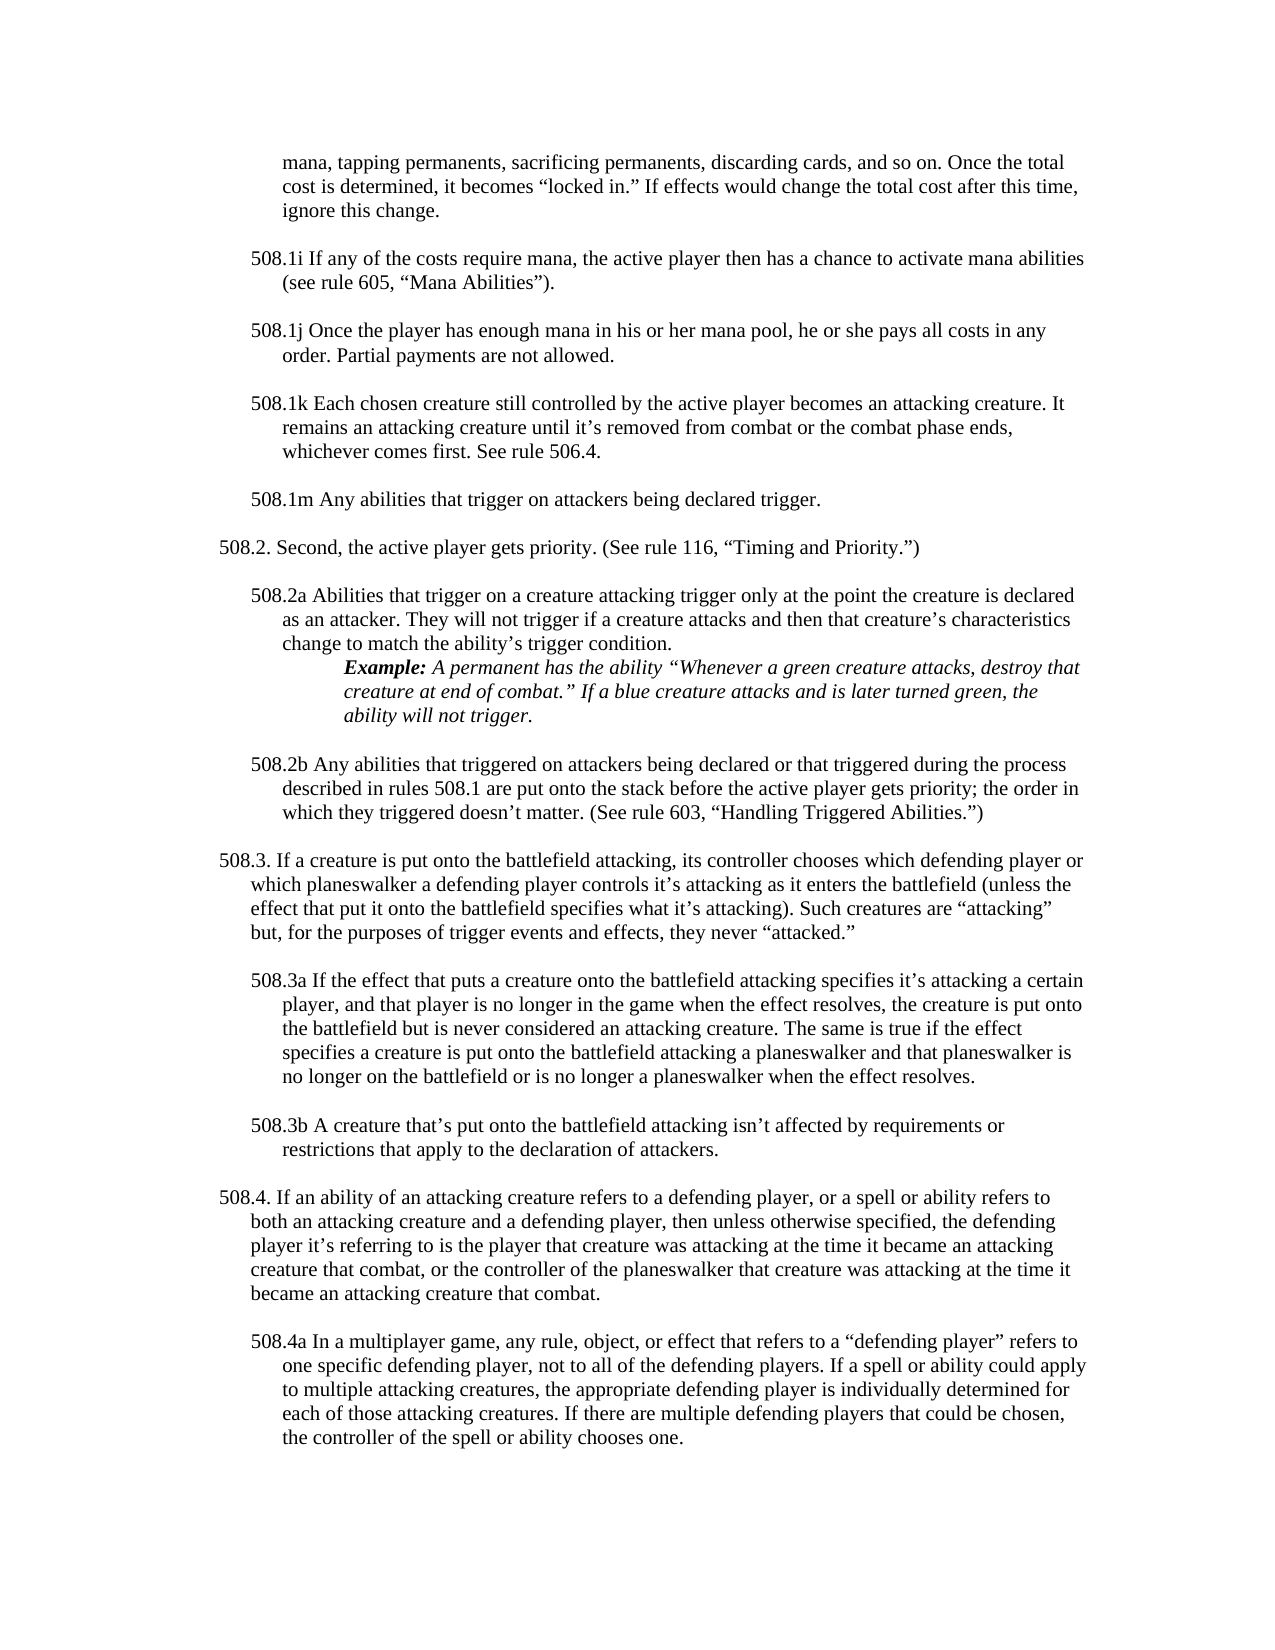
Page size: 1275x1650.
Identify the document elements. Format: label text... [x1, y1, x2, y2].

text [251, 150, 1087, 222]
text 508.3a If the effect that puts a creature onto the battlefield attacking specifies it’s attacking a certain player, and that player is no longer in the game when the effect resolves, the creature is put onto the battlefield but is never considered an attacking creature. The same is true if the effect specifies a creature is put onto the battlefield attacking a planeswalker and that planeswalker is no longer on the battlefield or is no longer a planeswalker when the effect resolves. [251, 968, 1087, 1088]
text 508.3b A creature that’s put onto the battlefield attacking isn’t affected by requirements or restrictions that apply to the declaration of attackers. [251, 1112, 1087, 1161]
text 508.1j Once the player has enough mana in his or her mana pool, he or she pays all costs in any order. Partial payments are not allowed. [251, 318, 1087, 367]
text 508.1i If any of the costs require mana, the active player then has a chance to activate mana abilities (see rule 605, “Mana Abilities”). [251, 246, 1087, 294]
text 508.4. If an ability of an attacking creature refers to a defending player, or a spell or ability refers to both an attacking creature and a defending player, then unless otherwise specified, the defending player it’s referring to is the player that creature was attacking at the time it became an attacking creature that combat, or the controller of the planeswalker that creature was attacking at the time it became an attacking creature that combat. [219, 1185, 1087, 1305]
text 508.4a In a multiplayer game, any rule, object, or effect that refers to a “defending player” refers to one specific defending player, not to all of the defending players. If a spell or ability could apply to multiple attacking creatures, the appropriate defending player is individually determined for each of those attacking creatures. If there are multiple defending players that could be chosen, the controller of the spell or ability chooses one. [251, 1329, 1087, 1449]
text 508.2. Second, the active player gets priority. (See rule 116, “Timing and Priority.”) [219, 535, 1087, 559]
text 508.3. If a creature is put onto the battlefield attacking, its controller chooses which defending player or which planeswalker a defending player controls it’s attacking as it enters the battlefield (unless the effect that put it onto the battlefield specifies what it’s attacking). Such creatures are “attacking” but, for the purposes of trigger events and effects, they never “attacked.” [219, 848, 1087, 944]
text Example: A permanent has the ability “Whenever a green creature attacks, destroy that creature at end of combat.” If a blue creature attacks and is later turned green, the ability will not trigger. [343, 655, 1087, 727]
text 508.1m Any abilities that trigger on attackers being declared trigger. [251, 487, 1087, 511]
text 508.1k Each chosen creature still controlled by the active player becomes an attacking creature. It remains an attacking creature until it’s removed from combat or the combat phase ends, whichever comes first. See rule 506.4. [251, 391, 1087, 463]
text 508.2a Abilities that trigger on a creature attacking trigger only at the point the creature is declared as an attacker. They will not trigger if a creature attacks and then that creature’s characteristics change to match the ability’s trigger condition. [251, 583, 1087, 655]
text 508.2b Any abilities that triggered on attackers being declared or that triggered during the process described in rules 508.1 are put onto the stack before the active player gets priority; the order in which they triggered doesn’t matter. (See rule 603, “Handling Triggered Abilities.”) [251, 752, 1087, 824]
